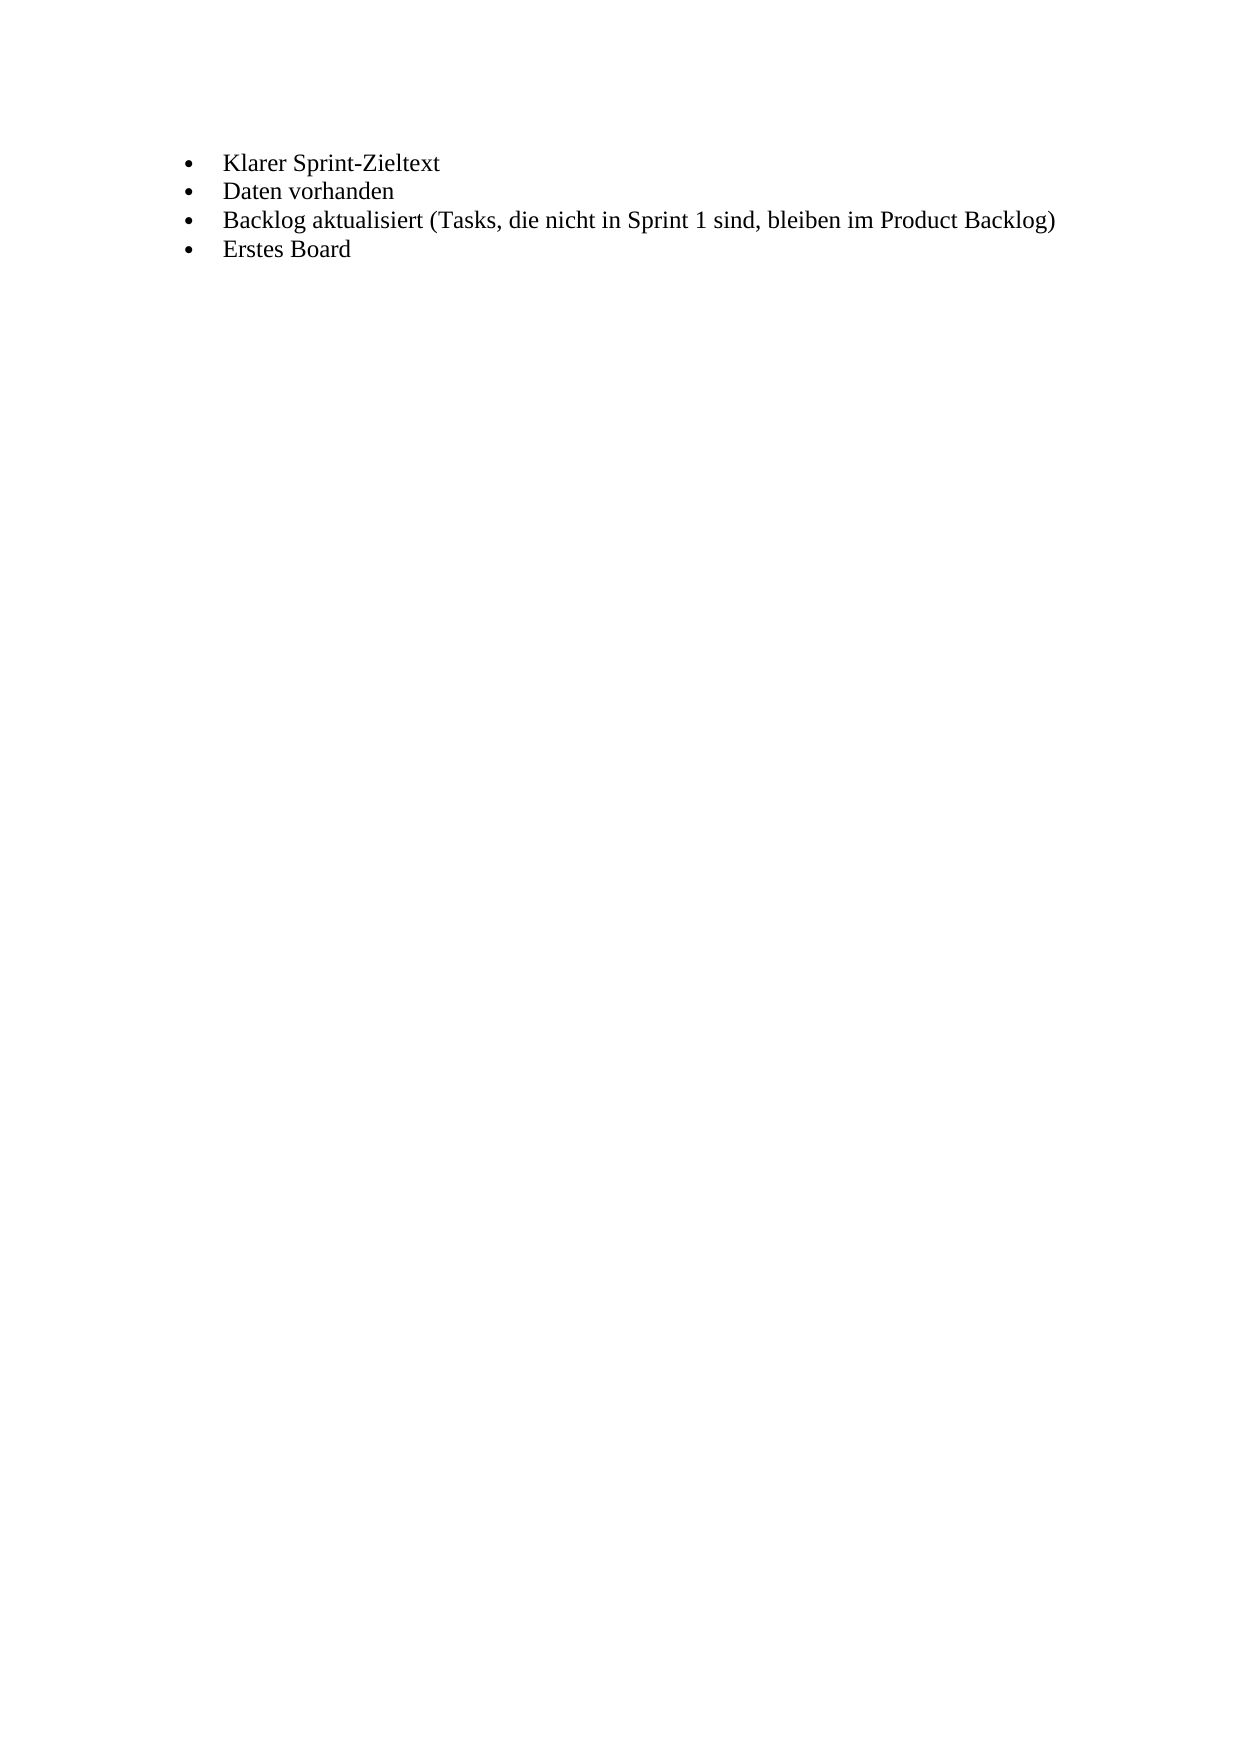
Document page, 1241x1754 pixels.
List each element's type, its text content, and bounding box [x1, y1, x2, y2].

list Klarer Sprint-Zieltext [185, 148, 1093, 176]
list Daten vorhanden [185, 176, 1093, 205]
list Backlog aktualisiert (Tasks, die nicht in Sprint 1 sind, bleiben im Product Backlog) [185, 205, 1093, 234]
list Erstes Board [185, 234, 1093, 263]
